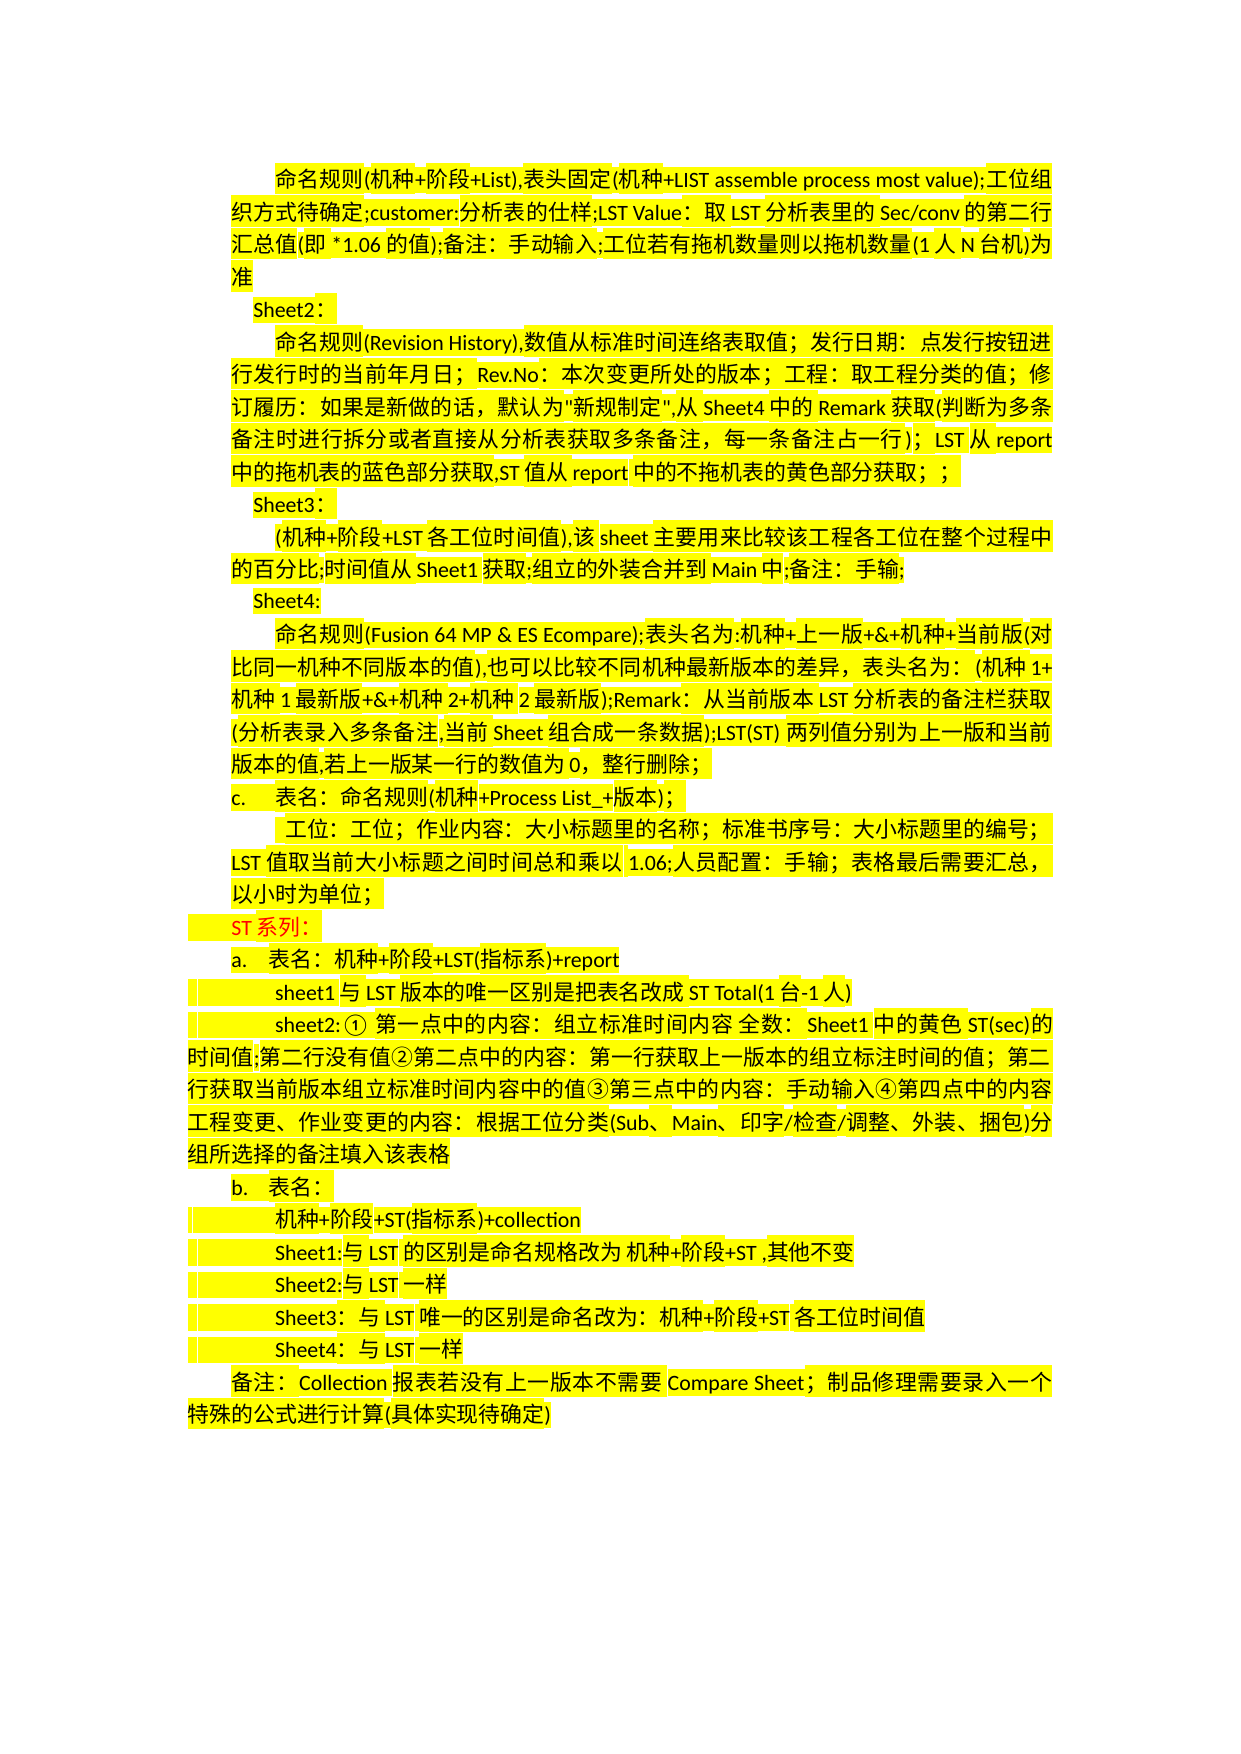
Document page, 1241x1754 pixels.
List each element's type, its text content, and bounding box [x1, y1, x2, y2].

text Sheet4: [209, 584, 1053, 617]
text Sheet3：与LST唯一的区别是命名改为：机种+阶段+ST各工位时间值 [187, 1299, 1053, 1332]
text 工位：工位；作业内容：大小标题里的名称；标准书序号：大小标题里的编号；LST值取当前大小标题之间时间总和乘以1.06;人员配置：手输；表格最后需要汇总，以小时为单位； [231, 812, 1053, 909]
list 表名：命名规则(机种+Process List_+版本)； [231, 779, 1053, 812]
text Sheet1:与LST的区别是命名规格改为 机种+阶段+ST ,其他不变 [187, 1234, 1053, 1267]
text Sheet4：与LST一样 [187, 1332, 1053, 1364]
list 表名： [231, 1169, 1053, 1202]
text 机种+阶段+ST(指标系)+collection [187, 1202, 1053, 1234]
text 命名规则(机种+阶段+List),表头固定(机种+LIST assemble process most value);工位组织方式待确定;customer:分析表的仕样;LST Value：取LST分析表里的Sec/conv的第二行汇总值(即 *1.06 的值);备注：手动输入;工位若有拖机数量则以拖机数量(1人N台机)为准 [231, 162, 1053, 292]
text sheet1与LST版本的唯一区别是把表名改成ST Total(1台-1人) [187, 974, 1053, 1007]
list 表名：机种+阶段+LST(指标系)+report [231, 942, 1053, 974]
text Sheet2:与LST一样 [187, 1267, 1053, 1299]
text 备注：Collection报表若没有上一版本不需要Compare Sheet；制品修理需要录入一个特殊的公式进行计算(具体实现待确定) [187, 1364, 1053, 1429]
text sheet2:①第一点中的内容：组立标准时间内容 全数：Sheet1中的黄色ST(sec)的时间值;第二行没有值②第二点中的内容：第一行获取上一版本的组立标注时间的值；第二行获取当前版本组立标准时间内容中的值③第三点中的内容：手动输入④第四点中的内容：工程变更、作业变更的内容：根据工位分类(Sub、Main、印字/检查/调整、外装、捆包)分组所选择的备注填入该表格 [187, 1007, 1053, 1169]
text Sheet3： [209, 487, 1053, 519]
text Sheet2： [209, 292, 1053, 324]
text ST系列： [187, 909, 1053, 942]
text 命名规则(Revision History),数值从标准时间连络表取值；发行日期：点发行按钮进行发行时的当前年月日；Rev.No：本次变更所处的版本；工程：取工程分类的值；修订履历：如果是新做的话，默认为"新规制定",从Sheet4中的Remark获取(判断为多条备注时进行拆分或者直接从分析表获取多条备注，每一条备注占一行)；LST从report中的拖机表的蓝色部分获取,ST值从report中的不拖机表的黄色部分获取；； [231, 324, 1053, 362]
text (机种+阶段+LST各工位时间值),该sheet主要用来比较该工程各工位在整个过程中的百分比;时间值从Sheet1获取;组立的外装合并到Main中;备注：手输; [231, 519, 1053, 584]
text 命名规则(Fusion 64 MP & ES Ecompare);表头名为:机种+上一版+&+机种+当前版(对比同一机种不同版本的值),也可以比较不同机种最新版本的差异，表头名为：(机种1+机种1最新版+&+机种2+机种2最新版);Remark：从当前版本LST分析表的备注栏获取(分析表录入多条备注,当前Sheet组合成一条数据);LST(ST) 两列值分别为上一版和当前版本的值,若上一版某一行的数值为0，整行删除； [231, 617, 1053, 779]
text 命名规则(Revision History),数值从标准时间连络表取值；发行日期：点发行按钮进行发行时的当前年月日；Rev.No：本次变更所处的版本；工程：取工程分类的值；修订履历：如果是新做的话，默认为"新规制定",从Sheet4中的Remark获取(判断为多条备注时进行拆分或者直接从分析表获取多条备注，每一条备注占一行)；LST从report中的拖机表的蓝色部分获取,ST值从report中的不拖机表的黄色部分获取；； [231, 421, 1053, 487]
